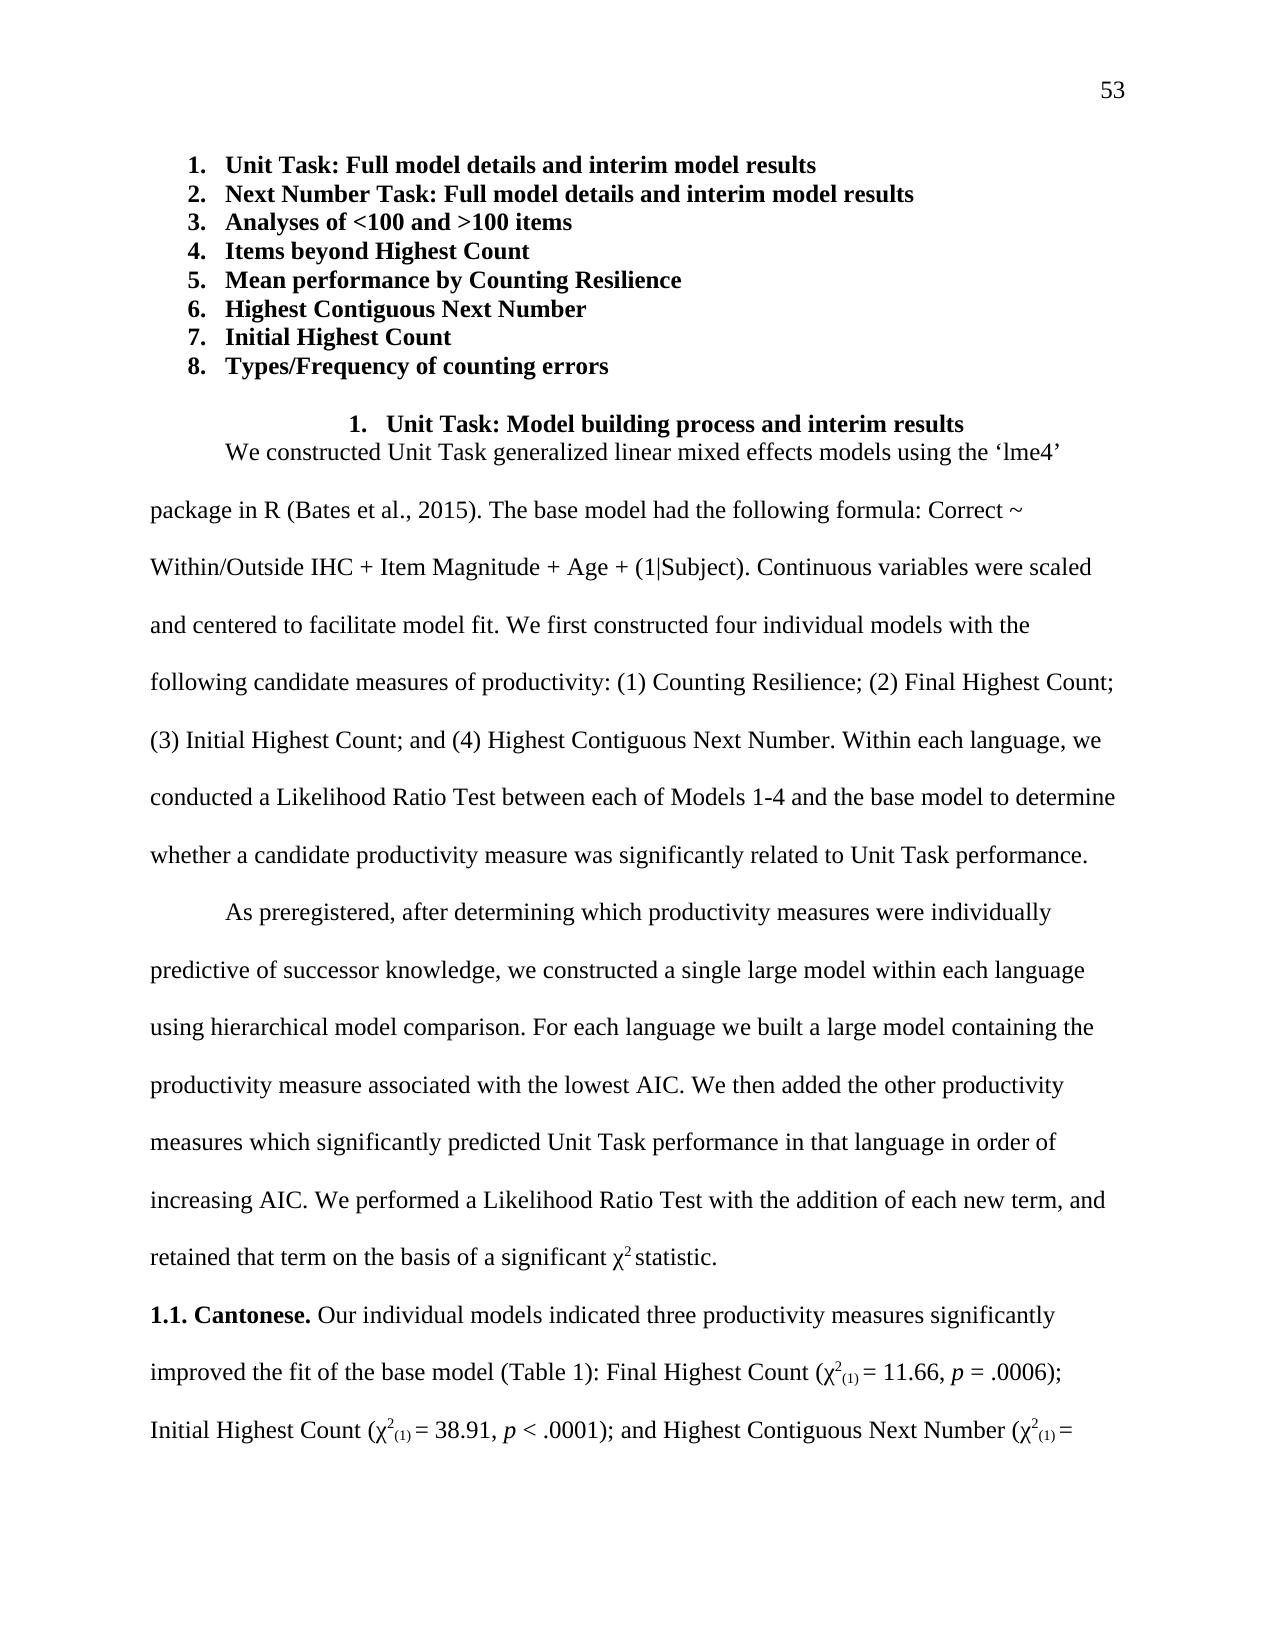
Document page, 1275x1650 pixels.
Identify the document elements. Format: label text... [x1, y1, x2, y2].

list Highest Contiguous Next Number [187, 294, 1125, 322]
text We constructed Unit Task generalized linear mixed effects models using the ‘lme4’ package in R (Bates et al., 2015). The base model had the following formula: Correct ~ Within/Outside IHC + Item Magnitude + Age + (1|Subject). Continuous variables were scaled and centered to facilitate model fit. We first constructed four individual models with the following candidate measures of productivity: (1) Counting Resilience; (2) Final Highest Count; (3) Initial Highest Count; and (4) Highest Contiguous Next Number. Within each language, we conducted a Likelihood Ratio Test between each of Models 1-4 and the base model to determine whether a candidate productivity measure was significantly related to Unit Task performance. [150, 437, 1125, 869]
list Next Number Task: Full model details and interim model results [187, 179, 1125, 207]
list Analyses of <100 and >100 items [187, 207, 1125, 236]
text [150, 1300, 1125, 1444]
list Unit Task: Full model details and interim model results [187, 150, 1125, 179]
text As preregistered, after determining which productivity measures were individually predictive of successor knowledge, we constructed a single large model within each language using hierarchical model comparison. For each language we built a large model containing the productivity measure associated with the lowest AIC. We then added the other productivity measures which significantly predicted Unit Task performance in that language in order of increasing AIC. We performed a Likelihood Ratio Test with the addition of each new term, and retained that term on the basis of a significant χ2 statistic. [150, 897, 1125, 1271]
list Initial Highest Count [187, 322, 1125, 351]
list Items beyond Highest Count [187, 236, 1125, 265]
list Types/Frequency of counting errors [187, 351, 1125, 380]
list Mean performance by Counting Resilience [187, 265, 1125, 294]
list Unit Task: Model building process and interim results [187, 409, 1125, 437]
